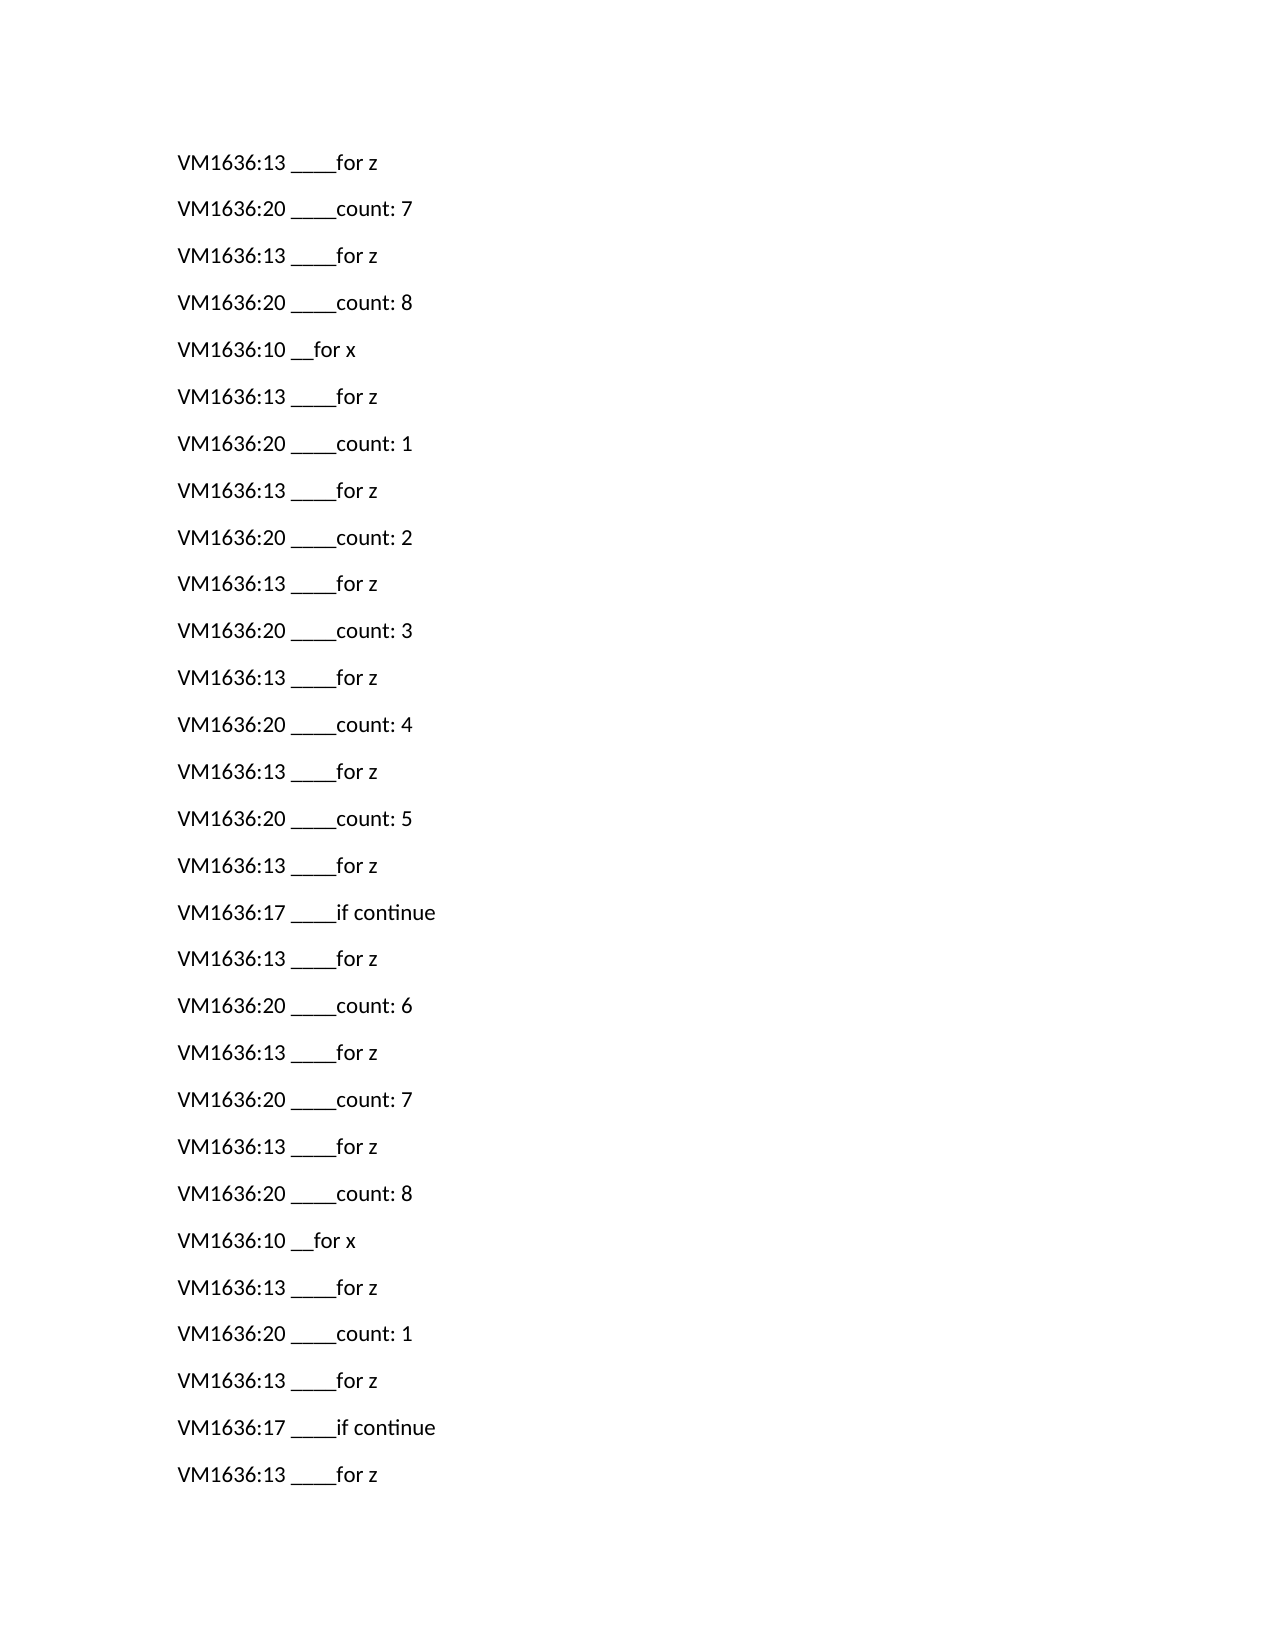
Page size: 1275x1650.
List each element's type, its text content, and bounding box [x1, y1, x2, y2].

text VM1636:10 __for x [177, 335, 1098, 363]
text VM1636:13 ____for z [177, 241, 1098, 269]
text VM1636:13 ____for z [177, 1273, 1098, 1301]
text VM1636:13 ____for z [177, 148, 1098, 176]
text VM1636:17 ____if continue [177, 1413, 1098, 1441]
text VM1636:13 ____for z [177, 851, 1098, 879]
text VM1636:20 ____count: 8 [177, 1179, 1098, 1207]
text VM1636:20 ____count: 5 [177, 804, 1098, 832]
text VM1636:10 __for x [177, 1226, 1098, 1254]
text VM1636:20 ____count: 4 [177, 710, 1098, 738]
text VM1636:13 ____for z [177, 1460, 1098, 1488]
text VM1636:20 ____count: 3 [177, 616, 1098, 644]
text VM1636:13 ____for z [177, 476, 1098, 504]
text VM1636:20 ____count: 1 [177, 1319, 1098, 1347]
text VM1636:20 ____count: 7 [177, 1085, 1098, 1113]
text VM1636:13 ____for z [177, 382, 1098, 410]
text VM1636:13 ____for z [177, 1132, 1098, 1160]
text VM1636:20 ____count: 7 [177, 194, 1098, 222]
text VM1636:20 ____count: 2 [177, 523, 1098, 551]
text VM1636:13 ____for z [177, 944, 1098, 972]
text VM1636:13 ____for z [177, 569, 1098, 597]
text VM1636:13 ____for z [177, 663, 1098, 691]
text VM1636:20 ____count: 1 [177, 429, 1098, 457]
text VM1636:13 ____for z [177, 1366, 1098, 1394]
text VM1636:20 ____count: 8 [177, 288, 1098, 316]
text VM1636:13 ____for z [177, 757, 1098, 785]
text VM1636:13 ____for z [177, 1038, 1098, 1066]
text VM1636:17 ____if continue [177, 898, 1098, 926]
text VM1636:20 ____count: 6 [177, 991, 1098, 1019]
